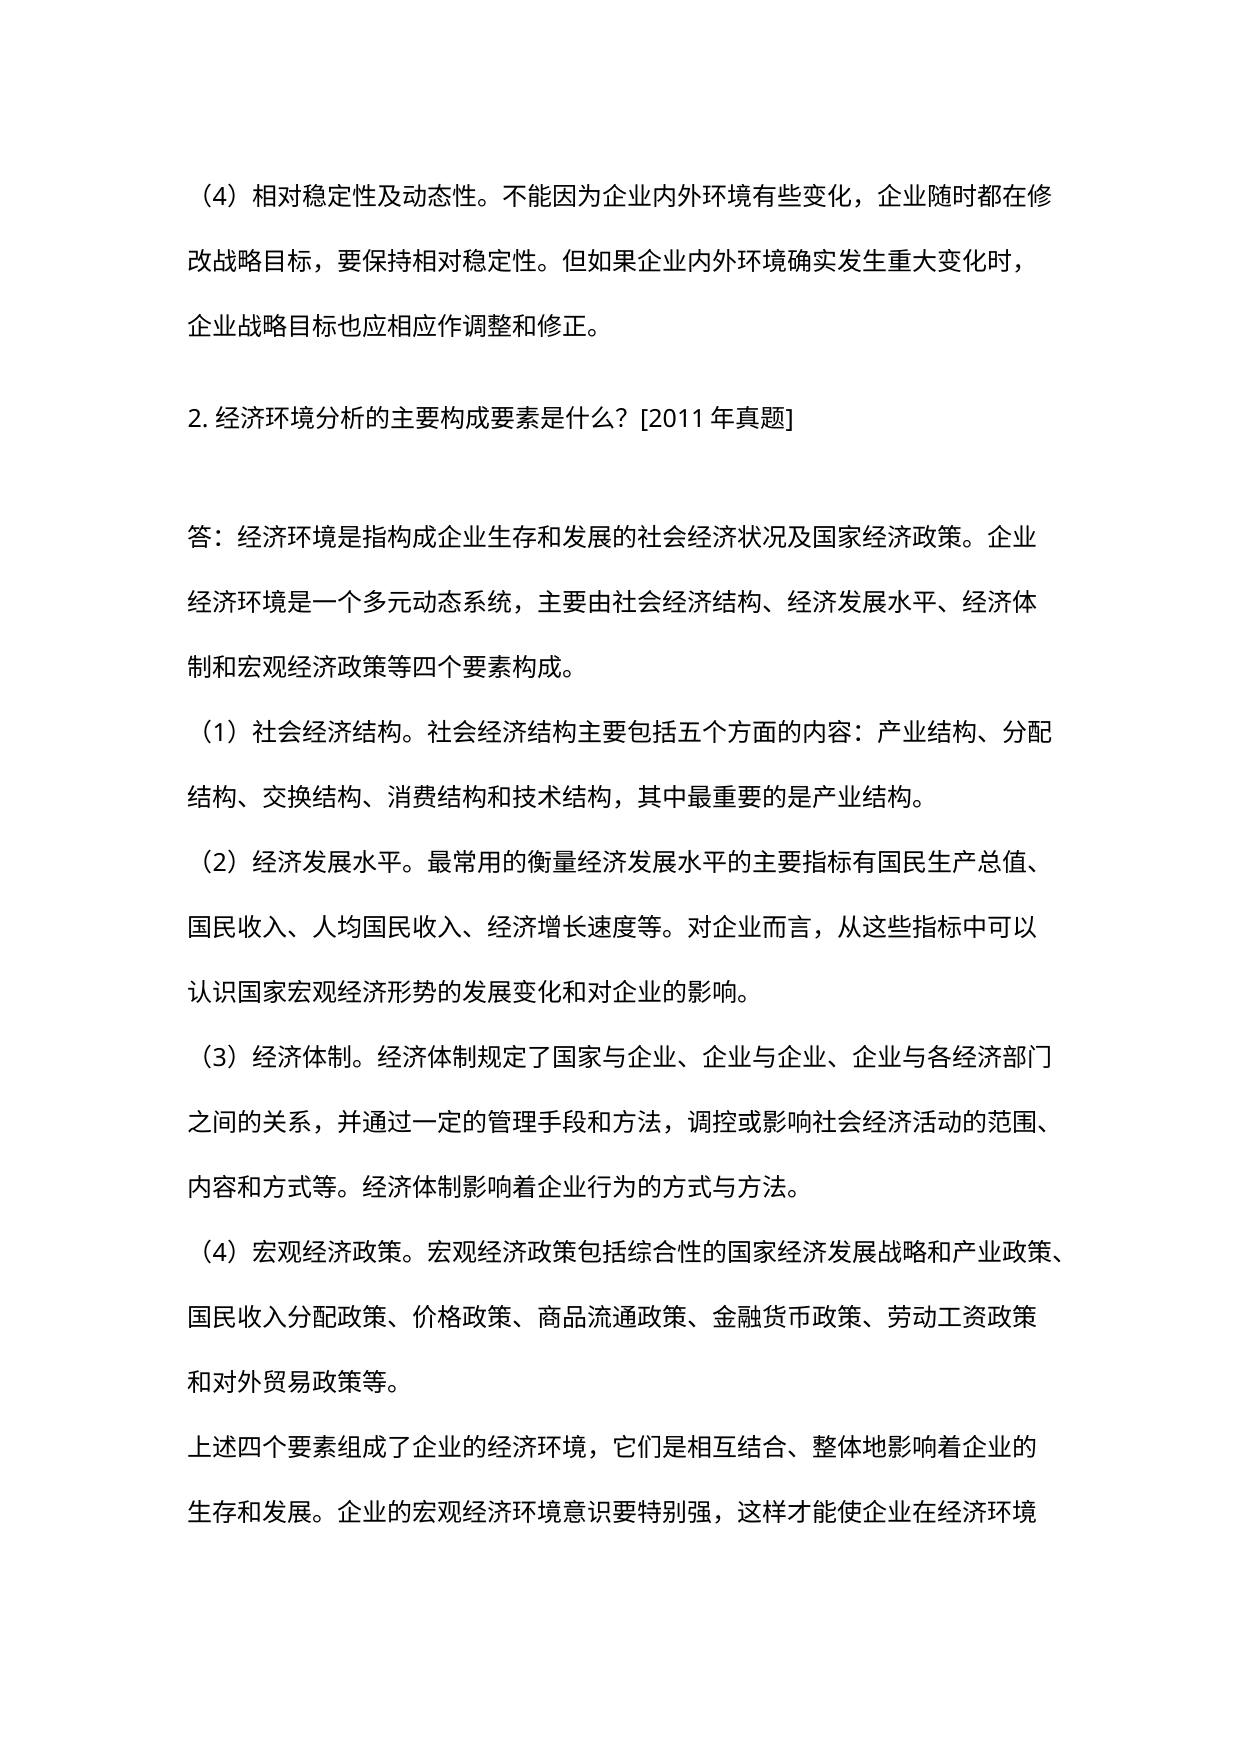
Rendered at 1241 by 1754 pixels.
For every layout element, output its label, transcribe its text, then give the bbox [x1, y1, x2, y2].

text （1）社会经济结构。社会经济结构主要包括五个方面的内容：产业结构、分配结构、交换结构、消费结构和技术结构，其中最重要的是产业结构。 [187, 698, 1053, 828]
text （3）经济体制。经济体制规定了国家与企业、企业与企业、企业与各经济部门之间的关系，并通过一定的管理手段和方法，调控或影响社会经济活动的范围、内容和方式等。经济体制影响着企业行为的方式与方法。 [187, 1023, 1053, 1218]
text （4）相对稳定性及动态性。不能因为企业内外环境有些变化，企业随时都在修改战略目标，要保持相对稳定性。但如果企业内外环境确实发生重大变化时，企业战略目标也应相应作调整和修正。 [187, 162, 1053, 357]
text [187, 1413, 1053, 1543]
text （4）宏观经济政策。宏观经济政策包括综合性的国家经济发展战略和产业政策、国民收入分配政策、价格政策、商品流通政策、金融货币政策、劳动工资政策和对外贸易政策等。 [187, 1218, 1053, 1413]
text 答：经济环境是指构成企业生存和发展的社会经济状况及国家经济政策。企业经济环境是一个多元动态系统，主要由社会经济结构、经济发展水平、经济体制和宏观经济政策等四个要素构成。 [187, 503, 1053, 698]
text （2）经济发展水平。最常用的衡量经济发展水平的主要指标有国民生产总值、国民收入、人均国民收入、经济增长速度等。对企业而言，从这些指标中可以认识国家宏观经济形势的发展变化和对企业的影响。 [187, 828, 1053, 1023]
subtitle 2. 经济环境分析的主要构成要素是什么？[2011年真题] [187, 384, 1053, 449]
